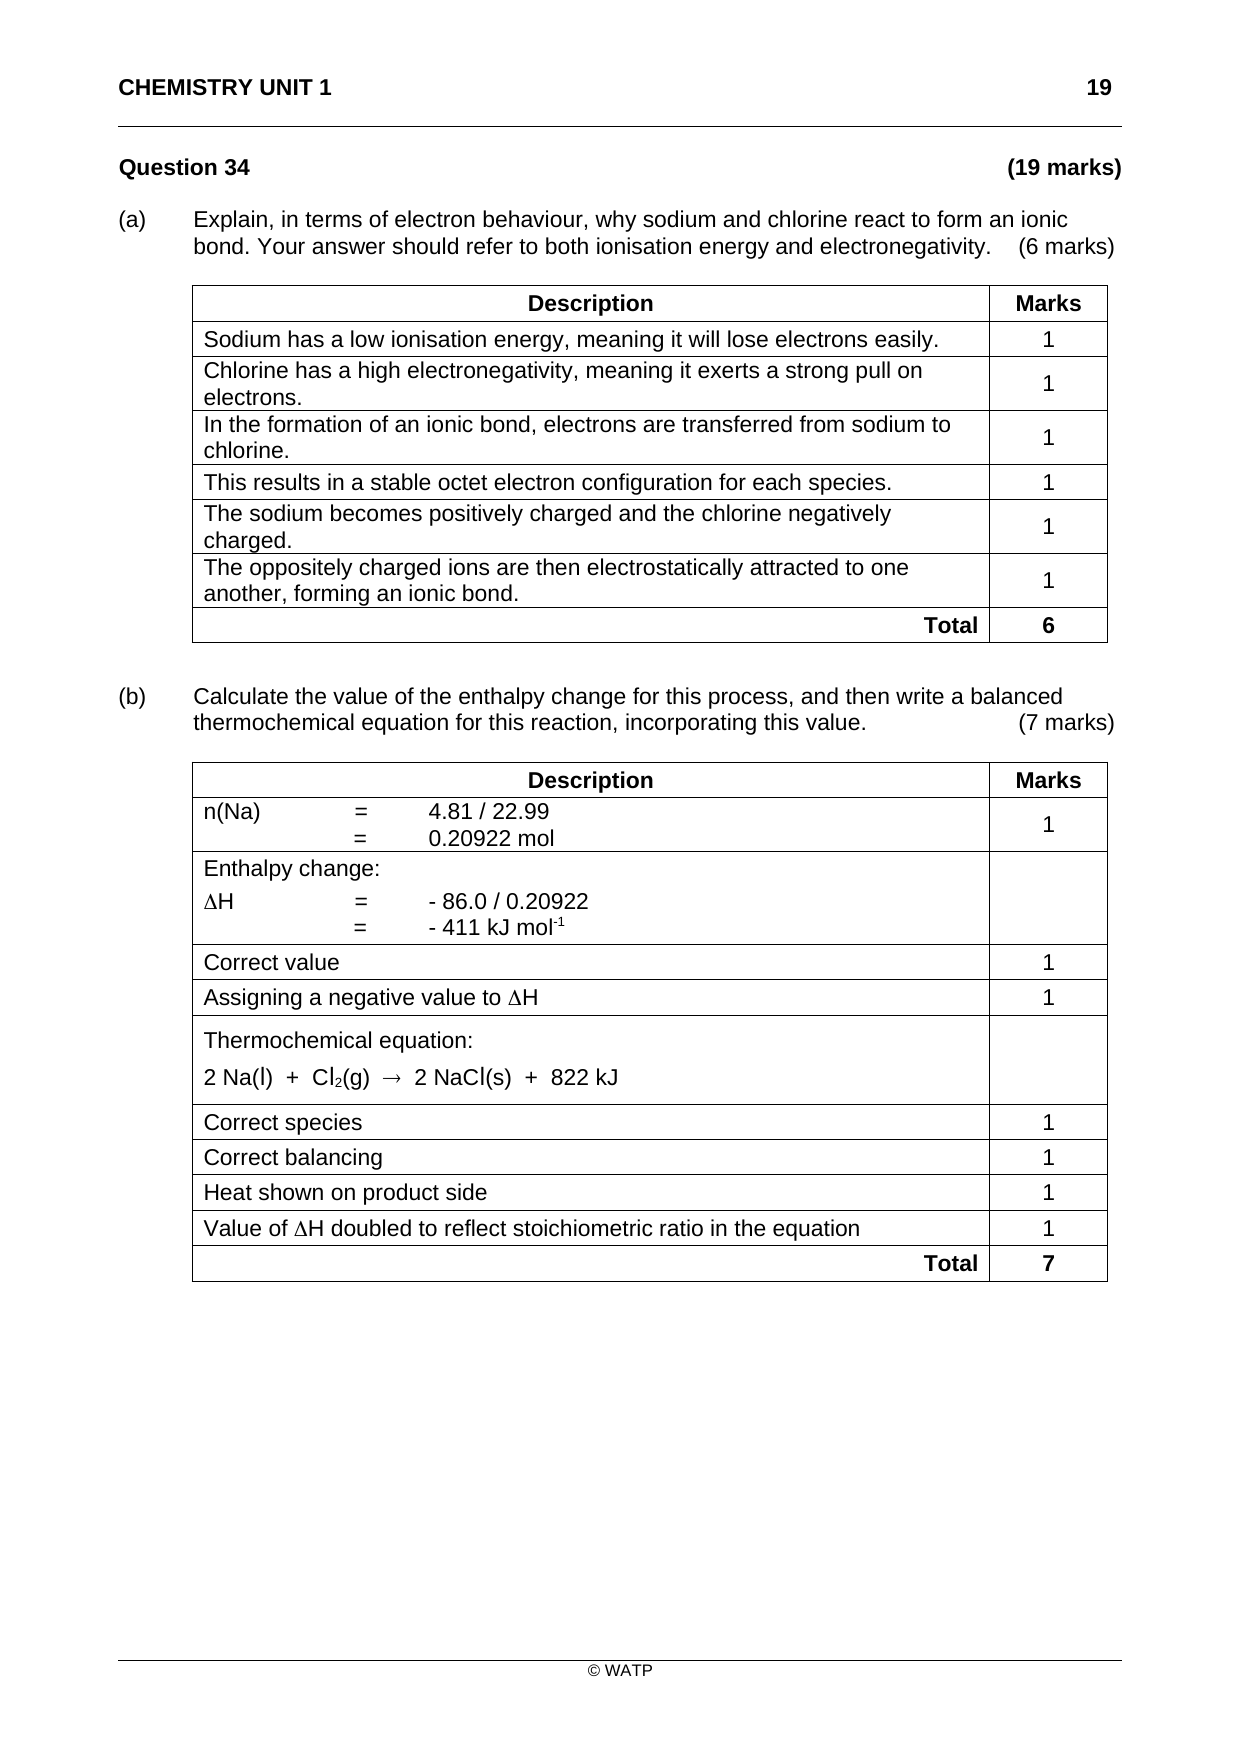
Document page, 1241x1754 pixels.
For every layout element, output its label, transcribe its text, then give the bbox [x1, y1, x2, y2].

table_cell [990, 1016, 1107, 1103]
table_cell 7 [990, 1246, 1107, 1281]
text (b) Calculate the value of the enthalpy change for this process, and then write a balanced thermochemical equation for this reaction, incorporating this value. (7 marks) [118, 683, 1122, 735]
table_cell 1 [990, 1105, 1107, 1139]
table_cell 1 [990, 554, 1107, 607]
table_cell 1 [990, 357, 1107, 410]
table_cell [990, 852, 1107, 944]
table_cell In the formation of an ionic bond, electrons are transferred from sodium to chlorine. [193, 411, 989, 464]
table_cell 1 [990, 1211, 1107, 1245]
table_cell n(Na) = 4.81 / 22.99 = 0.20922 mol [193, 798, 989, 851]
table_cell Assigning a negative value to DH [193, 980, 989, 1014]
table_cell 6 [990, 608, 1107, 642]
table_cell 1 [990, 322, 1107, 356]
table_cell 1 [990, 465, 1107, 499]
text (a) Explain, in terms of electron behaviour, why sodium and chlorine react to form an ionic bond. Your answer should refer to both ionisation energy and electronegativity. (6 marks) [118, 206, 1122, 259]
table_header Description [193, 763, 989, 797]
table_cell Correct value [193, 945, 989, 979]
table_cell Chlorine has a high electronegativity, meaning it exerts a strong pull on electrons. [193, 357, 989, 410]
table_cell The sodium becomes positively charged and the chlorine negatively charged. [193, 500, 989, 553]
table_cell Sodium has a low ionisation energy, meaning it will lose electrons easily. [193, 322, 989, 356]
table_cell Heat shown on product side [193, 1175, 989, 1210]
table_cell Total [193, 1246, 989, 1281]
table_cell Value of DH doubled to reflect stoichiometric ratio in the equation [193, 1211, 989, 1245]
table_cell Thermochemical equation: 2 Na(l) + Cl2(g) 2 NaCl(s) + 822 kJ [193, 1016, 989, 1103]
table_cell 1 [990, 798, 1107, 851]
table_cell The oppositely charged ions are then electrostatically attracted to one another, forming an ionic bond. [193, 554, 989, 607]
table_cell Correct balancing [193, 1140, 989, 1174]
table_header Marks [990, 763, 1107, 797]
table_header Description [193, 286, 989, 321]
table_cell 1 [990, 1175, 1107, 1210]
table_cell Correct species [193, 1105, 989, 1139]
text Question 34 (19 marks) [118, 154, 1122, 180]
table_cell Enthalpy change: DH = - 86.0 / 0.20922 = - 411 kJ mol-1 [193, 852, 989, 944]
table_cell Total [193, 608, 989, 642]
table_cell 1 [990, 1140, 1107, 1174]
table_cell This results in a stable octet electron configuration for each species. [193, 465, 989, 499]
table_cell 1 [990, 980, 1107, 1014]
table_header Marks [990, 286, 1107, 321]
table_cell 1 [990, 500, 1107, 553]
table_cell 1 [990, 945, 1107, 979]
table_cell 1 [990, 411, 1107, 464]
